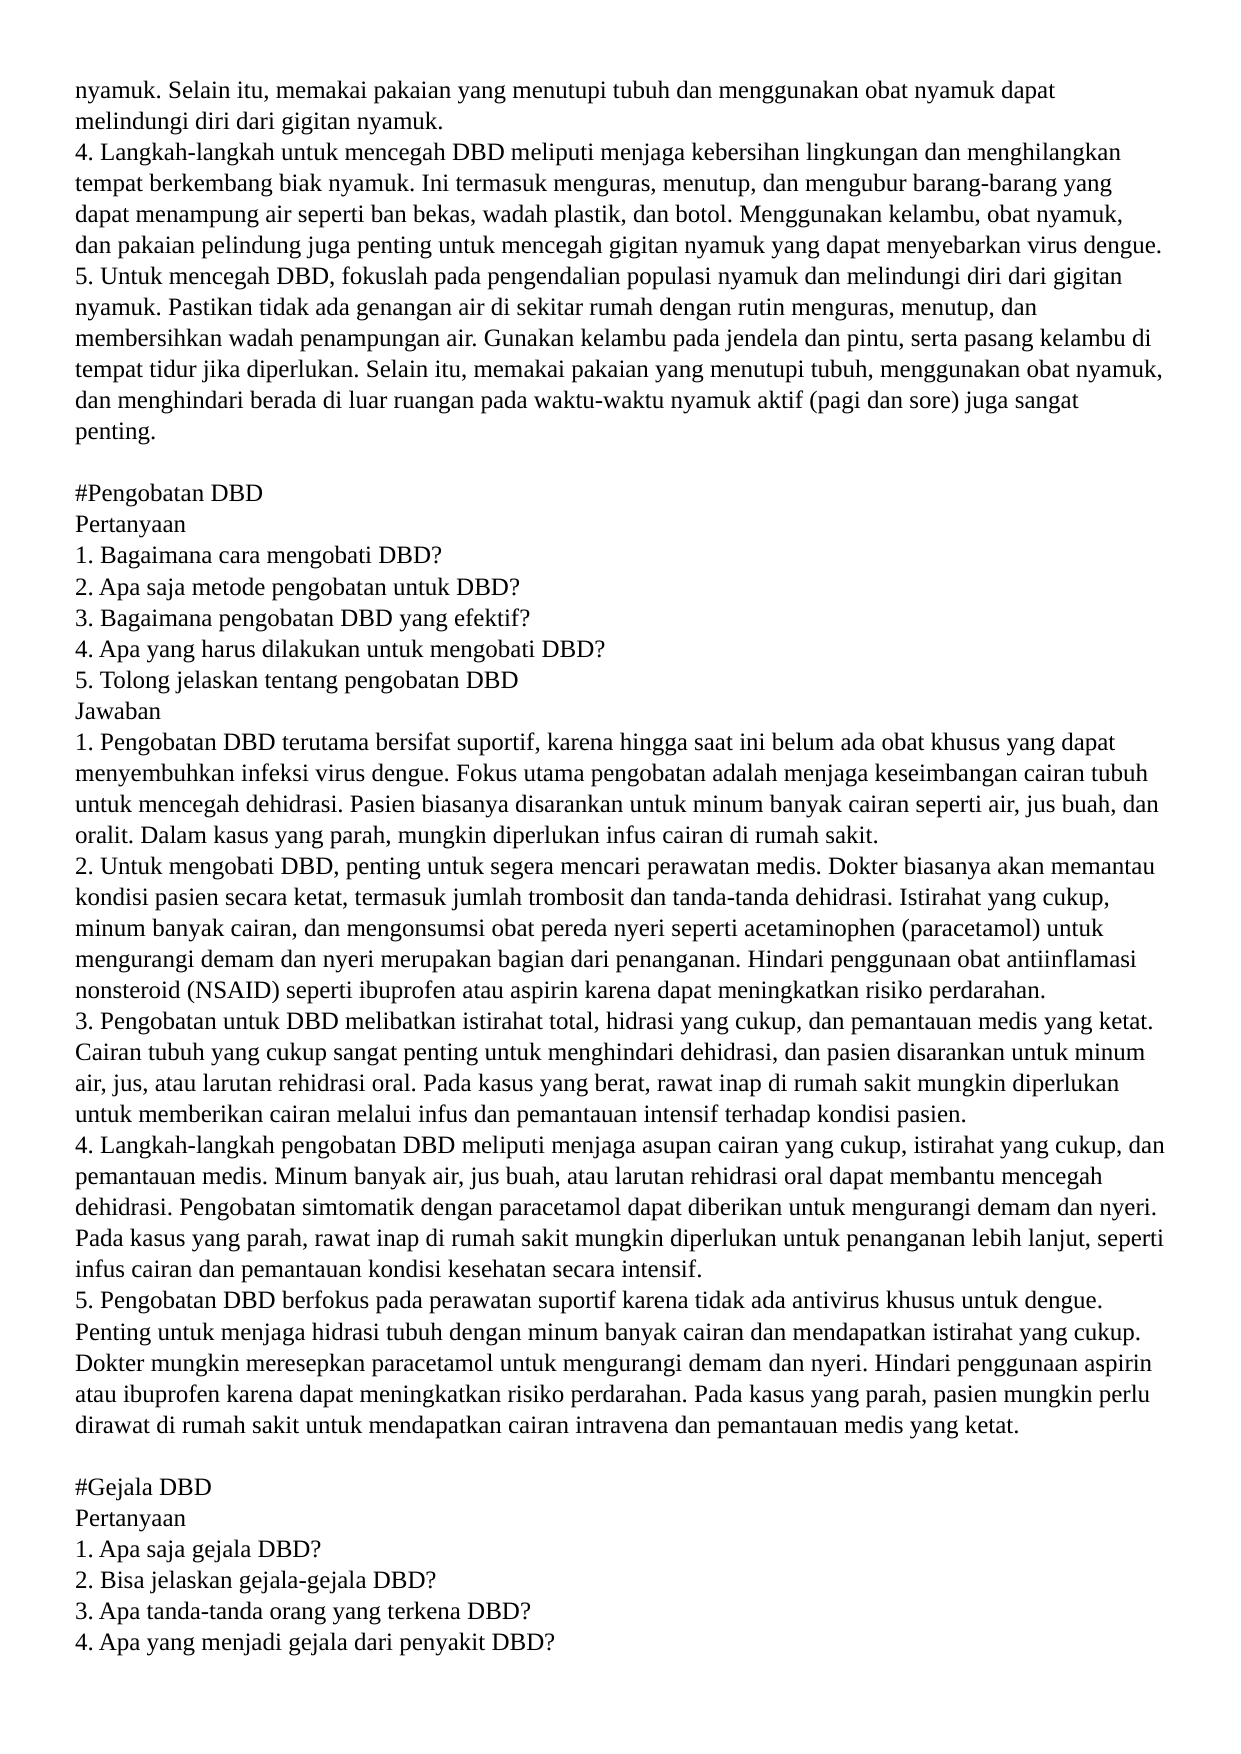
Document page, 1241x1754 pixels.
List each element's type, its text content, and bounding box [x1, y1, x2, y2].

text 5. Tolong jelaskan tentang pengobatan DBD [75, 665, 1165, 693]
text 4. Apa yang harus dilakukan untuk mengobati DBD? [75, 634, 1165, 662]
text 2. Apa saja metode pengobatan untuk DBD? [75, 572, 1165, 600]
text 4. Langkah-langkah pengobatan DBD meliputi menjaga asupan cairan yang cukup, istirahat yang cukup, dan pemantauan medis. Minum banyak air, jus buah, atau larutan rehidrasi oral dapat membantu mencegah dehidrasi. Pengobatan simtomatik dengan paracetamol dapat diberikan untuk mengurangi demam dan nyeri. Pada kasus yang parah, rawat inap di rumah sakit mungkin diperlukan untuk penanganan lebih lanjut, seperti infus cairan dan pemantauan kondisi kesehatan secara intensif. [75, 1130, 1165, 1283]
text Pertanyaan [75, 509, 1165, 538]
text 5. Untuk mencegah DBD, fokuslah pada pengendalian populasi nyamuk dan melindungi diri dari gigitan nyamuk. Pastikan tidak ada genangan air di sekitar rumah dengan rutin menguras, menutup, dan membersihkan wadah penampungan air. Gunakan kelambu pada jendela dan pintu, serta pasang kelambu di tempat tidur jika diperlukan. Selain itu, memakai pakaian yang menutupi tubuh, menggunakan obat nyamuk, dan menghindari berada di luar ruangan pada waktu-waktu nyamuk aktif (pagi dan sore) juga sangat penting. [75, 261, 1165, 445]
text 3. Pengobatan untuk DBD melibatkan istirahat total, hidrasi yang cukup, dan pemantauan medis yang ketat. Cairan tubuh yang cukup sangat penting untuk menghindari dehidrasi, dan pasien disarankan untuk minum air, jus, atau larutan rehidrasi oral. Pada kasus yang berat, rawat inap di rumah sakit mungkin diperlukan untuk memberikan cairan melalui infus dan pemantauan intensif terhadap kondisi pasien. [75, 1006, 1165, 1128]
text 2. Untuk mengobati DBD, penting untuk segera mencari perawatan medis. Dokter biasanya akan memantau kondisi pasien secara ketat, termasuk jumlah trombosit dan tanda-tanda dehidrasi. Istirahat yang cukup, minum banyak cairan, dan mengonsumsi obat pereda nyeri seperti acetaminophen (paracetamol) untuk mengurangi demam dan nyeri merupakan bagian dari penanganan. Hindari penggunaan obat antiinflamasi nonsteroid (NSAID) seperti ibuprofen atau aspirin karena dapat meningkatkan risiko perdarahan. [75, 851, 1165, 1004]
text 3. Bagaimana pengobatan DBD yang efektif? [75, 603, 1165, 631]
text 4. Langkah-langkah untuk mencegah DBD meliputi menjaga kebersihan lingkungan dan menghilangkan tempat berkembang biak nyamuk. Ini termasuk menguras, menutup, dan mengubur barang-barang yang dapat menampung air seperti ban bekas, wadah plastik, dan botol. Menggunakan kelambu, obat nyamuk, dan pakaian pelindung juga penting untuk mencegah gigitan nyamuk yang dapat menyebarkan virus dengue. [75, 137, 1165, 259]
text Pertanyaan [75, 1503, 1165, 1532]
text #Pengobatan DBD [75, 478, 1165, 507]
text 1. Bagaimana cara mengobati DBD? [75, 541, 1165, 569]
text 2. Bisa jelaskan gejala-gejala DBD? [75, 1565, 1165, 1594]
text Jawaban [75, 696, 1165, 724]
text #Gejala DBD [75, 1472, 1165, 1501]
text 4. Apa yang menjadi gejala dari penyakit DBD? [75, 1627, 1165, 1656]
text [75, 75, 1165, 135]
text 5. Pengobatan DBD berfokus pada perawatan suportif karena tidak ada antivirus khusus untuk dengue. Penting untuk menjaga hidrasi tubuh dengan minum banyak cairan dan mendapatkan istirahat yang cukup. Dokter mungkin meresepkan paracetamol untuk mengurangi demam dan nyeri. Hindari penggunaan aspirin atau ibuprofen karena dapat meningkatkan risiko perdarahan. Pada kasus yang parah, pasien mungkin perlu dirawat di rumah sakit untuk mendapatkan cairan intravena dan pemantauan medis yang ketat. [75, 1286, 1165, 1438]
text 1. Pengobatan DBD terutama bersifat suportif, karena hingga saat ini belum ada obat khusus yang dapat menyembuhkan infeksi virus dengue. Fokus utama pengobatan adalah menjaga keseimbangan cairan tubuh untuk mencegah dehidrasi. Pasien biasanya disarankan untuk minum banyak cairan seperti air, jus buah, dan oralit. Dalam kasus yang parah, mungkin diperlukan infus cairan di rumah sakit. [75, 727, 1165, 849]
text 1. Apa saja gejala DBD? [75, 1534, 1165, 1563]
text 3. Apa tanda-tanda orang yang terkena DBD? [75, 1596, 1165, 1625]
